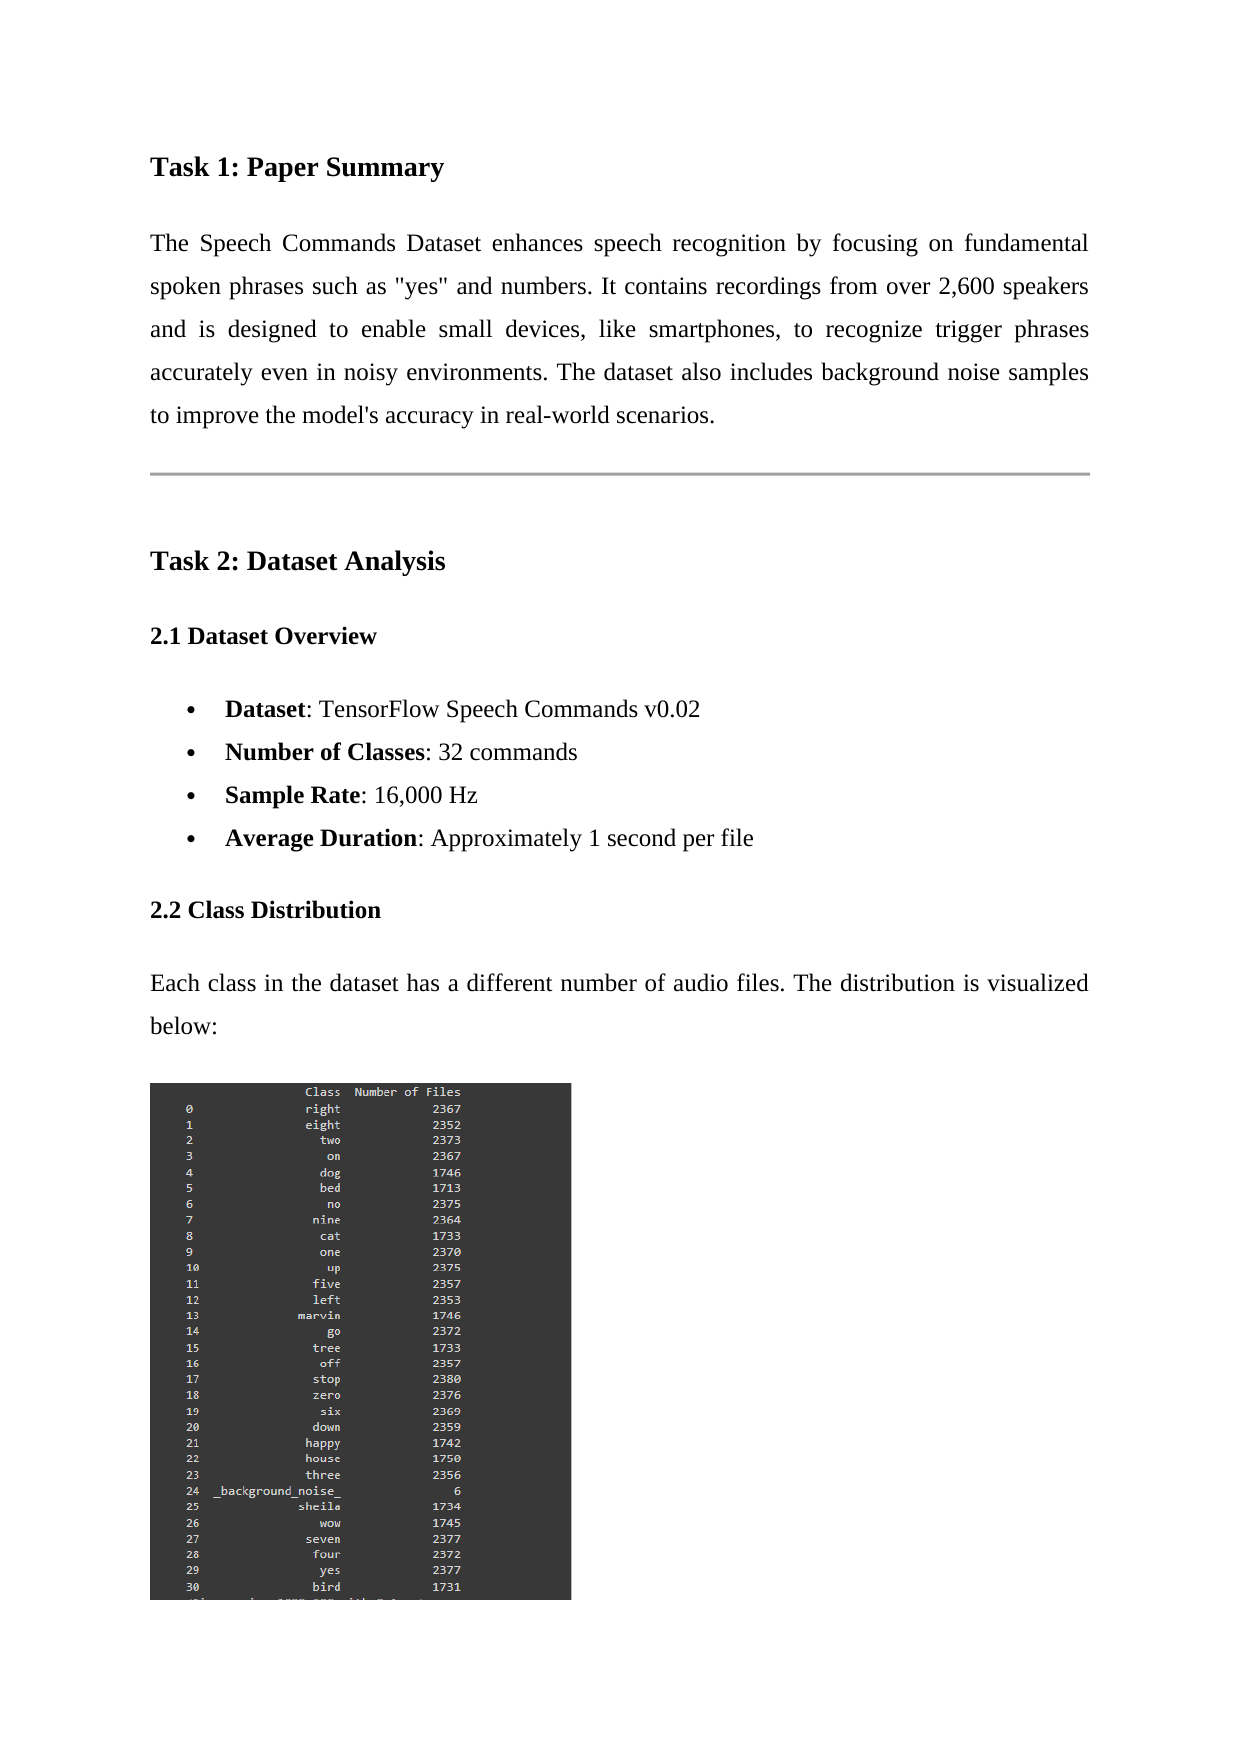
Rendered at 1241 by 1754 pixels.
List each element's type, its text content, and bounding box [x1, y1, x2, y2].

text 2.1 Dataset Overview [150, 621, 1090, 650]
text Each class in the dataset has a different number of audio files. The distribution is visualized below: [150, 968, 1090, 1039]
text The Speech Commands Dataset enhances speech recognition by focusing on fundamental spoken phrases such as "yes" and numbers. It contains recordings from over 2,600 speakers and is designed to enable small devices, like smartphones, to recognize trigger phrases accurately even in noisy environments. The dataset also includes background noise samples to improve the model's accuracy in real-world scenarios. [150, 228, 1090, 429]
list Average Duration: Approximately 1 second per file [187, 823, 1090, 852]
list Sample Rate: 16,000 Hz [187, 780, 1090, 809]
picture [150, 1083, 572, 1600]
list Number of Classes: 32 commands [187, 737, 1090, 766]
text Task 1: Paper Summary [150, 150, 1090, 182]
text 2.2 Class Distribution [150, 895, 1090, 924]
list Dataset: TensorFlow Speech Commands v0.02 [187, 694, 1090, 722]
text Task 2: Dataset Analysis [150, 544, 1090, 576]
